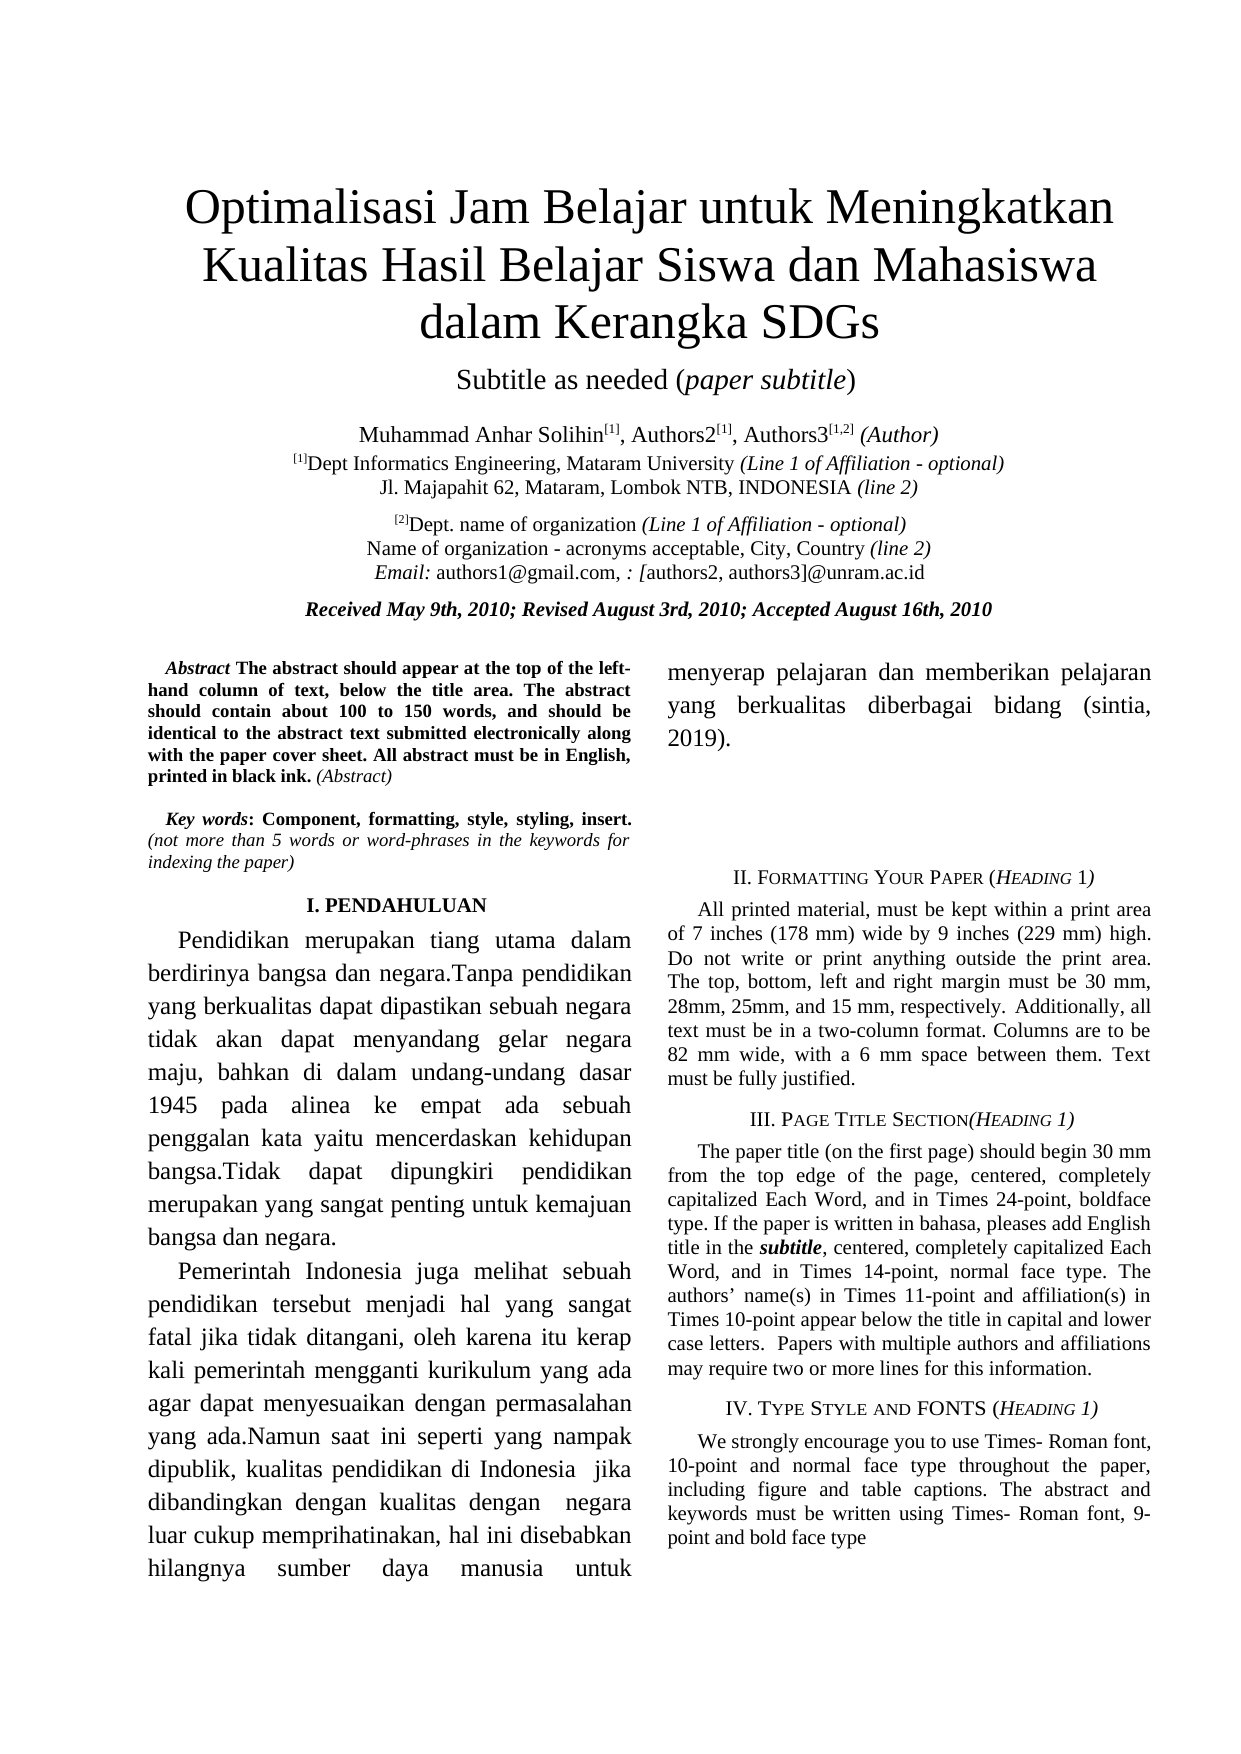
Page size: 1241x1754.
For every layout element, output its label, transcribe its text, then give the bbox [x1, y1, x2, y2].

text Pemerintah Indonesia juga melihat sebuah pendidikan tersebut menjadi hal yang sangat fatal jika tidak ditangani, oleh karena itu kerap kali pemerintah mengganti kurikulum yang ada agar dapat menyesuaikan dengan permasalahan yang ada.Namun saat ini seperti yang nampak dipublik, kualitas pendidikan di Indonesia jika dibandingkan dengan kualitas dengan negara luar cukup memprihatinakan, hal ini disebabkan hilangnya sumber daya manusia untuk menyerap pelajaran dan memberikan pelajaran yang berkualitas diberbagai bidang (sintia, 2019). [148, 1256, 632, 1582]
text Key words: Component, formatting, style, styling, insert. (not more than 5 words or word-phrases in the keywords for indexing the paper) [148, 807, 632, 872]
text Abstract The abstract should appear at the top of the left-hand column of text, below the title area. The abstract should contain about 100 to 150 words, and should be identical to the abstract text submitted electronically along with the paper cover sheet. All abstract must be in English, printed in black ink. (Abstract) [148, 657, 632, 787]
text All printed material, must be kept within a print area of 7 inches (178 mm) wide by 9 inches (229 mm) high. Do not write or print anything outside the print area. The top, bottom, left and right margin must be 30 mm, 28mm, 25mm, and 15 mm, respectively. Additionally, all text must be in a two-column format. Columns are to be 82 mm wide, with a 6 mm space between them. Text must be fully justified. [667, 897, 1152, 1090]
text Email: authors1@gmail.com, : [authors2, authors3]@unram.ac.id [148, 560, 1152, 584]
text Pendidikan merupakan tiang utama dalam berdirinya bangsa dan negara.Tanpa pendidikan yang berkualitas dapat dipastikan sebuah negara tidak akan dapat menyandang gelar negara maju, bahkan di dalam undang-undang dasar 1945 pada alinea ke empat ada sebuah penggalan kata yaitu mencerdaskan kehidupan bangsa.Tidak dapat dipungkiri pendidikan merupakan yang sangat penting untuk kemajuan bangsa dan negara. [148, 925, 632, 1251]
text Jl. Majapahit 62, Mataram, Lombok NTB, INDONESIA (line 2) [148, 475, 1152, 499]
text We strongly encourage you to use Times- Roman font, 10-point and normal face type throughout the paper, including figure and table captions. The abstract and keywords must be written using Times- Roman font, 9-point and bold face type [667, 1428, 1152, 1549]
text The paper title (on the first page) should begin 30 mm from the top edge of the page, centered, completely capitalized Each Word, and in Times 24-point, boldface type. If the paper is written in bahasa, pleases add English title in the subtitle, centered, completely capitalized Each Word, and in Times 14-point, normal face type. The authors’ name(s) in Times 11-point and affiliation(s) in Times 10-point appear below the title in capital and lower case letters. Papers with multiple authors and affiliations may require two or more lines for this information. [667, 1139, 1152, 1379]
subtitle Subtitle as needed (paper subtitle) [148, 362, 1152, 396]
text [1]Dept Informatics Engineering, Mataram University (Line 1 of Affiliation - optional) [148, 451, 1152, 475]
subtitle Page Title Section(Heading 1) [667, 1106, 1152, 1131]
subtitle Formatting Your Paper (Heading 1) [667, 865, 1152, 889]
text Pemerintah Indonesia juga melihat sebuah pendidikan tersebut menjadi hal yang sangat fatal jika tidak ditangani, oleh karena itu kerap kali pemerintah mengganti kurikulum yang ada agar dapat menyesuaikan dengan permasalahan yang ada.Namun saat ini seperti yang nampak dipublik, kualitas pendidikan di Indonesia jika dibandingkan dengan kualitas dengan negara luar cukup memprihatinakan, hal ini disebabkan hilangnya sumber daya manusia untuk menyerap pelajaran dan memberikan pelajaran yang berkualitas diberbagai bidang (sintia, 2019). [667, 657, 1152, 752]
text Muhammad Anhar Solihin[1], Authors2[1], Authors3[1,2] (Author) [148, 421, 1152, 447]
subtitle PENDAHULUAN [148, 893, 632, 917]
subtitle Received May 9th, 2010; Revised August 3rd, 2010; Accepted August 16th, 2010 [148, 597, 1152, 621]
subtitle Type Style and FONTS (Heading 1) [667, 1396, 1152, 1420]
text Name of organization - acronyms acceptable, City, Country (line 2) [148, 536, 1152, 560]
subtitle Optimalisasi Jam Belajar untuk Meningkatkan Kualitas Hasil Belajar Siswa dan Mahasiswa dalam Kerangka SDGs [148, 177, 1152, 350]
text [2]Dept. name of organization (Line 1 of Affiliation - optional) [148, 512, 1152, 536]
